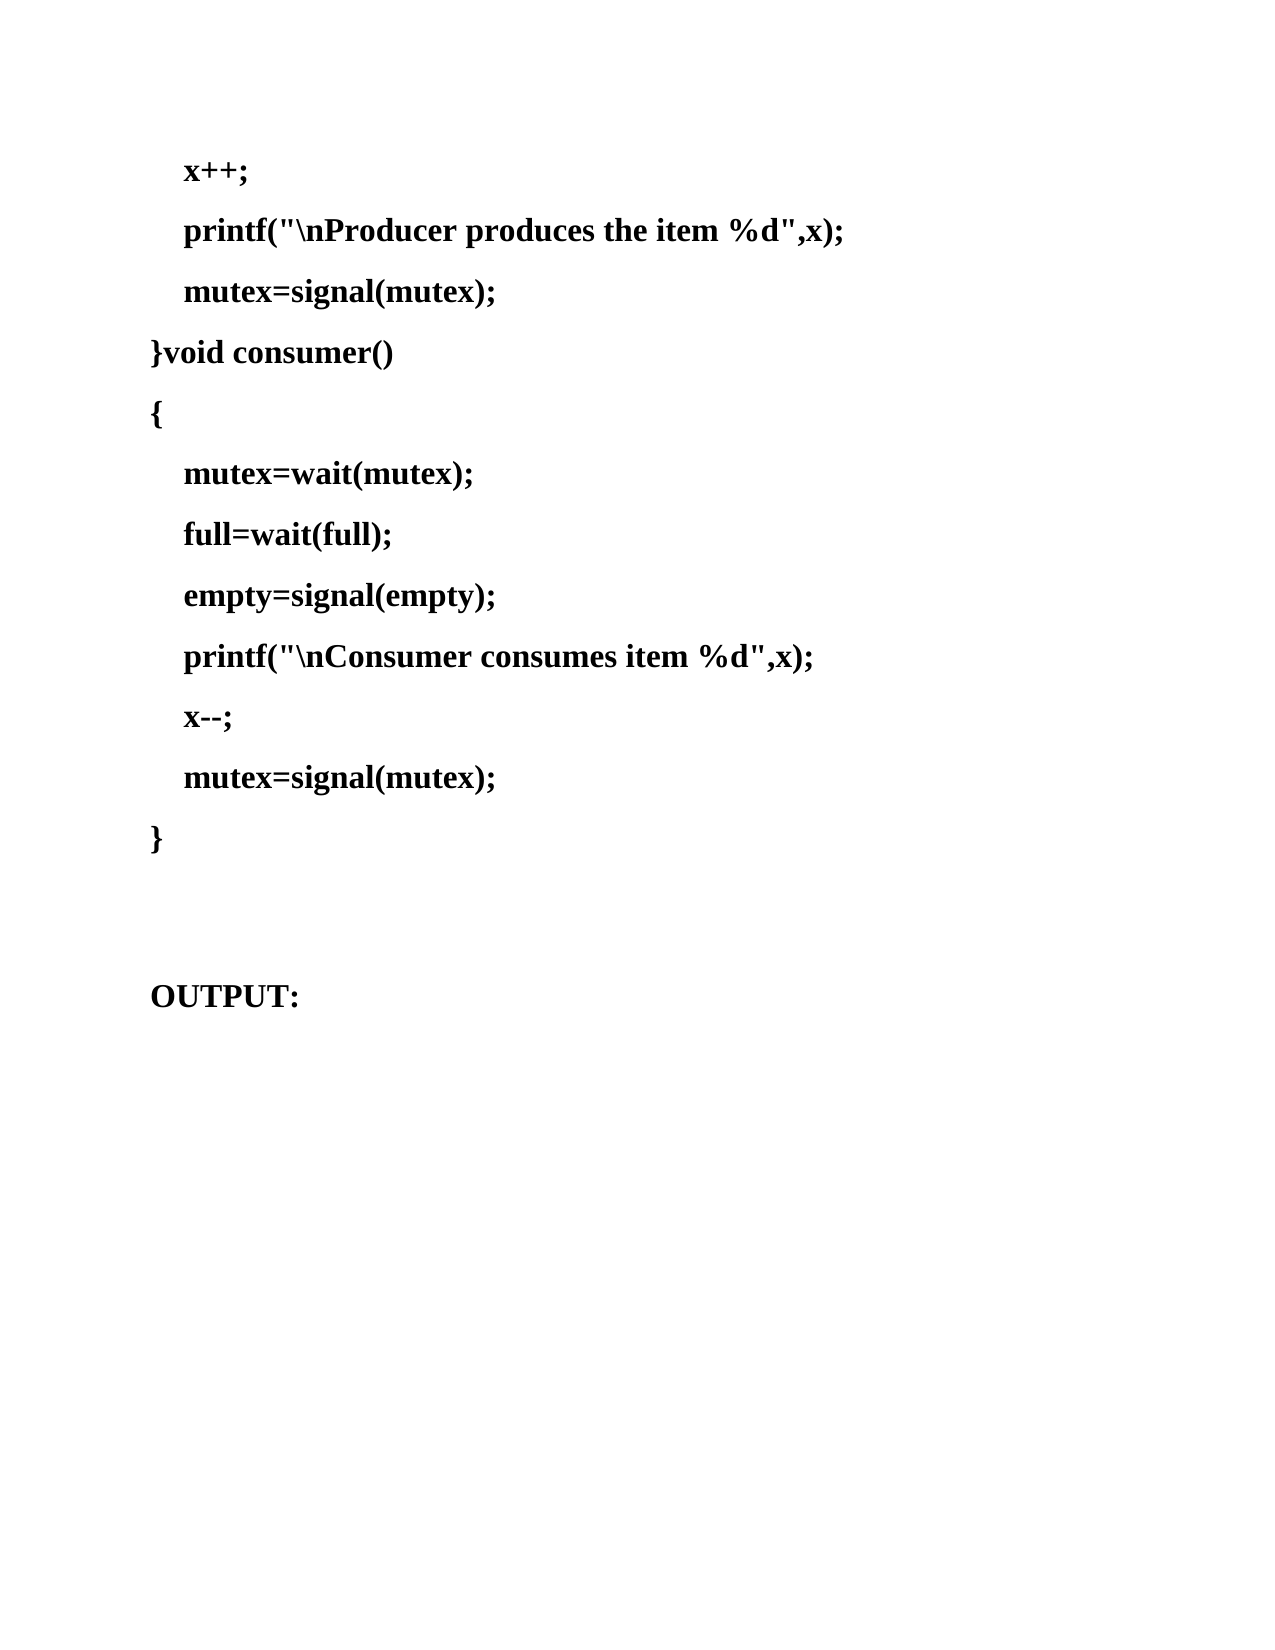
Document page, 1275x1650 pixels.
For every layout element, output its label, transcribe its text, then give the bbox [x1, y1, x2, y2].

text printf("\nConsumer consumes item %d",x); [150, 636, 1125, 674]
text mutex=signal(mutex); [150, 271, 1125, 310]
text mutex=signal(mutex); [150, 757, 1125, 796]
text x--; [150, 697, 1125, 735]
text OUTPUT: [150, 976, 1125, 1015]
text empty=signal(empty); [150, 575, 1125, 613]
text x++; [150, 150, 1125, 188]
text }void consumer() [150, 332, 1125, 371]
text full=wait(full); [150, 514, 1125, 553]
text mutex=wait(mutex); [150, 454, 1125, 492]
text printf("\nProducer produces the item %d",x); [150, 211, 1125, 249]
text } [150, 818, 1125, 856]
text { [150, 393, 1125, 431]
